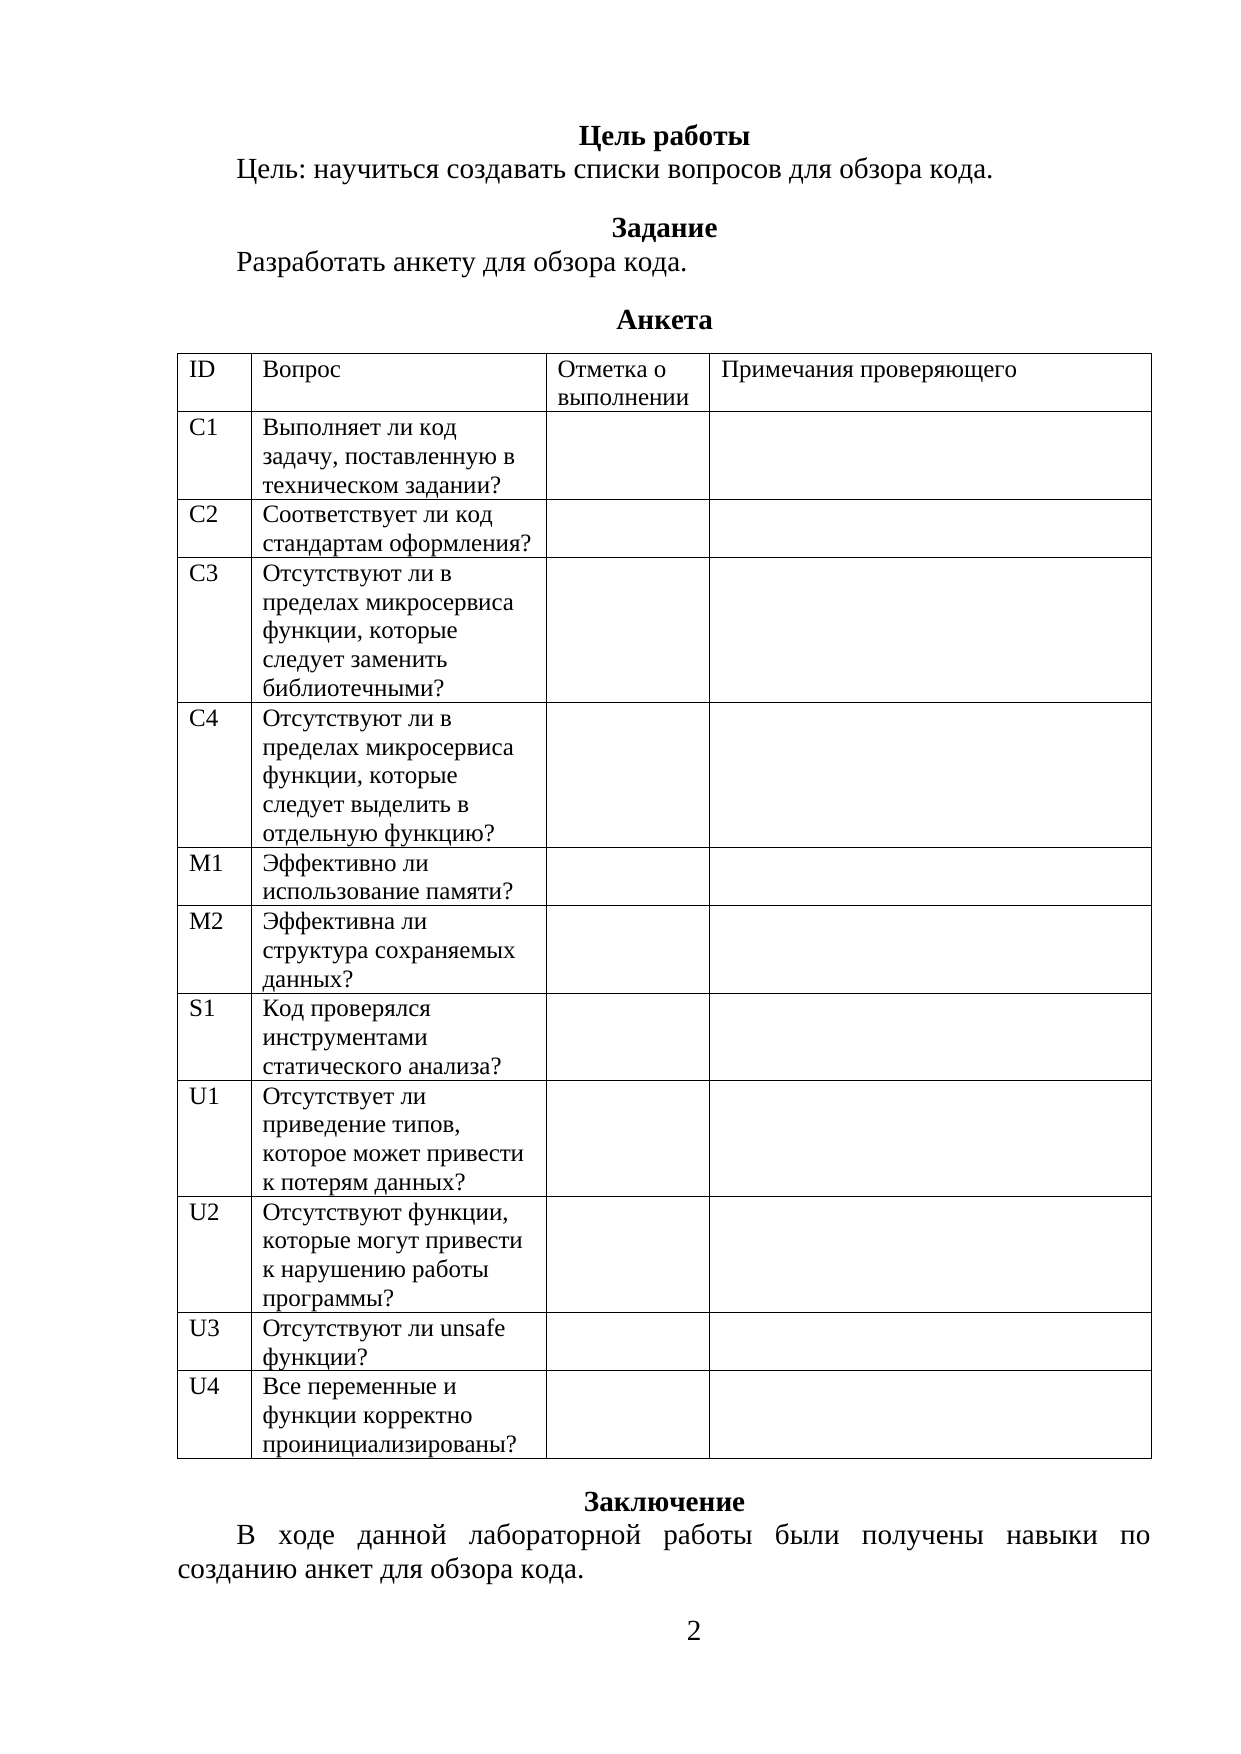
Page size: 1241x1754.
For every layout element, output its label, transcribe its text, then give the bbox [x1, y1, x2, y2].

table_cell М2 [178, 906, 251, 992]
table_cell [547, 1197, 709, 1312]
text Разработать анкету для обзора кода. [177, 244, 1152, 277]
table_cell Код проверялся инструментами статического анализа? [252, 994, 546, 1080]
table_cell [710, 1197, 1151, 1312]
table_header ID [178, 354, 251, 411]
table_cell [547, 1371, 709, 1458]
table_cell [710, 1081, 1151, 1196]
subtitle Анкета [177, 302, 1152, 336]
table_cell [710, 906, 1151, 992]
table_cell Все переменные и функции корректно проинициализированы? [252, 1371, 546, 1458]
table_cell [710, 500, 1151, 557]
table_cell С1 [178, 412, 251, 498]
table_cell [547, 906, 709, 992]
table_cell [710, 412, 1151, 498]
table_cell Соответствует ли код стандартам оформления? [252, 500, 546, 557]
table_cell С2 [178, 500, 251, 557]
table_cell С4 [178, 703, 251, 847]
table_cell [547, 558, 709, 702]
table_cell М1 [178, 848, 251, 905]
table_cell [710, 1313, 1151, 1370]
table_cell U2 [178, 1197, 251, 1312]
table_cell [547, 1081, 709, 1196]
table_cell [710, 994, 1151, 1080]
table_cell [710, 558, 1151, 702]
table_cell S1 [178, 994, 251, 1080]
table_cell [547, 994, 709, 1080]
table_header Отметка о выполнении [547, 354, 709, 411]
table_cell Эффективна ли структура сохраняемых данных? [252, 906, 546, 992]
table_header Примечания проверяющего [710, 354, 1151, 411]
table_cell Выполняет ли код задачу, поставленную в техническом задании? [252, 412, 546, 498]
table_cell Отсутствуют ли в пределах микросервиса функции, которые следует заменить библиотечными? [252, 558, 546, 702]
table_cell [710, 848, 1151, 905]
table_cell U3 [178, 1313, 251, 1370]
subtitle Заключение [177, 1484, 1152, 1517]
table_cell [710, 1371, 1151, 1458]
table_cell U4 [178, 1371, 251, 1458]
table_cell [547, 412, 709, 498]
table_cell Эффективно ли использование памяти? [252, 848, 546, 905]
table_cell Отсутствует ли приведение типов, которое может привести к потерям данных? [252, 1081, 546, 1196]
text В ходе данной лабораторной работы были получены навыки по созданию анкет для обзора кода. [177, 1517, 1152, 1584]
table_cell Отсутствуют функции, которые могут привести к нарушению работы программы? [252, 1197, 546, 1312]
table_cell [547, 1313, 709, 1370]
table_cell [710, 703, 1151, 847]
subtitle Цель работы [177, 118, 1152, 152]
table_cell С3 [178, 558, 251, 702]
table_cell [547, 703, 709, 847]
table_cell U1 [178, 1081, 251, 1196]
subtitle Задание [177, 210, 1152, 244]
table_cell [547, 500, 709, 557]
table_cell Отсутствуют ли в пределах микросервиса функции, которые следует выделить в отдельную функцию? [252, 703, 546, 847]
text Цель: научиться создавать списки вопросов для обзора кода. [177, 152, 1152, 185]
table_cell [547, 848, 709, 905]
table_header Вопрос [252, 354, 546, 411]
table_cell Отсутствуют ли unsafe функции? [252, 1313, 546, 1370]
